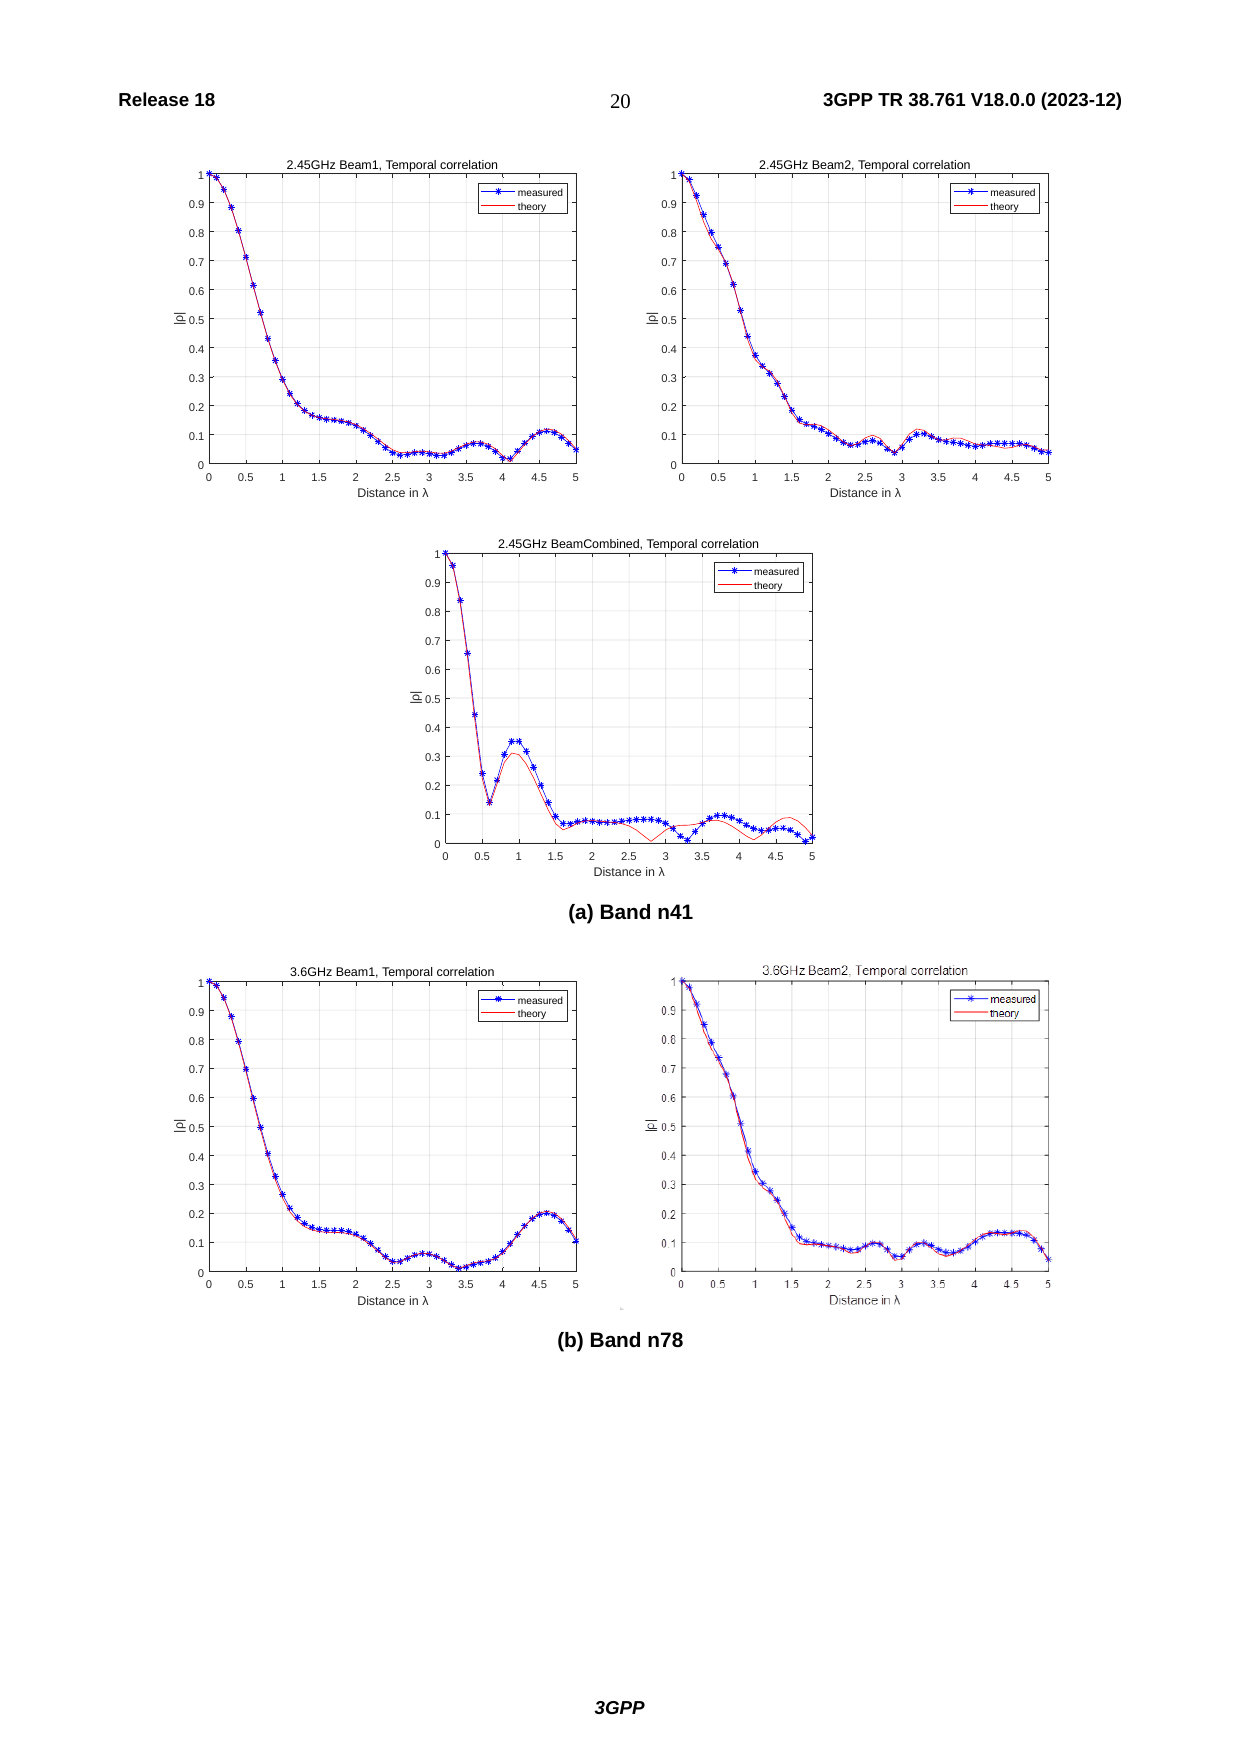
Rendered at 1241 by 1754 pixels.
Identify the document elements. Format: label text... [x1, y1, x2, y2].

text (a) Band n41 [118, 900, 1122, 924]
text (b) Band n78 [118, 1328, 1122, 1352]
picture [620, 955, 1093, 1310]
